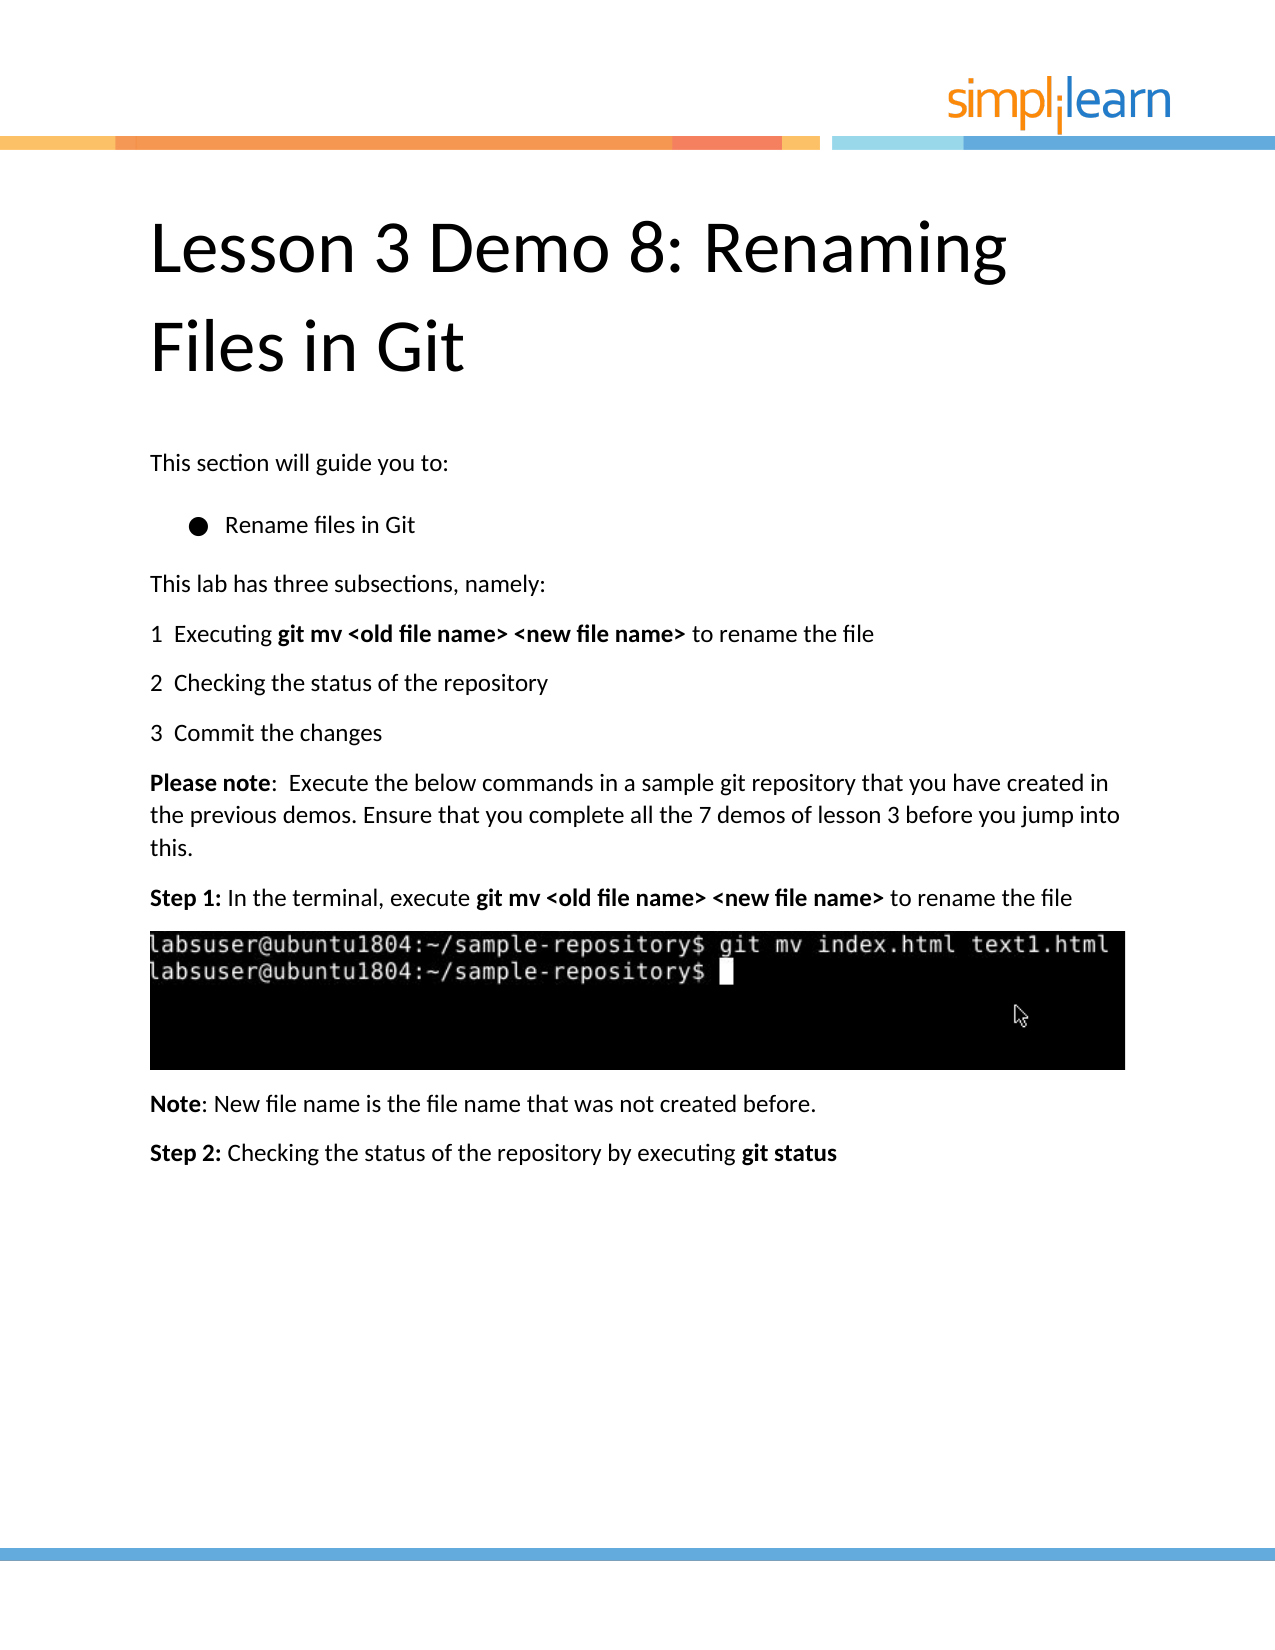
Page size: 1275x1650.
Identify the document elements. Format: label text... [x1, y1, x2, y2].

text This lab has three subsections, namely: [150, 568, 1125, 599]
text 3 Commit the changes [150, 717, 1125, 748]
text 2 Checking the status of the repository [150, 668, 1125, 698]
text Note: New file name is the file name that was not created before. [150, 1088, 1125, 1118]
text Lesson 3 Demo 8: Renaming Files in Git [150, 199, 1125, 390]
picture [0, 76, 1275, 150]
picture [150, 931, 1125, 1070]
text Please note: Execute the below commands in a sample git repository that you have created in the previous demos. Ensure that you complete all the 7 demos of lesson 3 before you jump into this. [150, 767, 1125, 863]
text Step 1: In the terminal, execute git mv <old file name> <new file name> to rename the file [150, 882, 1125, 913]
list Rename files in Git [187, 496, 1125, 548]
text Step 2: Checking the status of the repository by executing git status [150, 1138, 1125, 1168]
text This section will guide you to: [150, 447, 1125, 477]
picture [0, 1548, 1275, 1562]
text 1 Executing git mv <old file name> <new file name> to rename the file [150, 618, 1125, 648]
